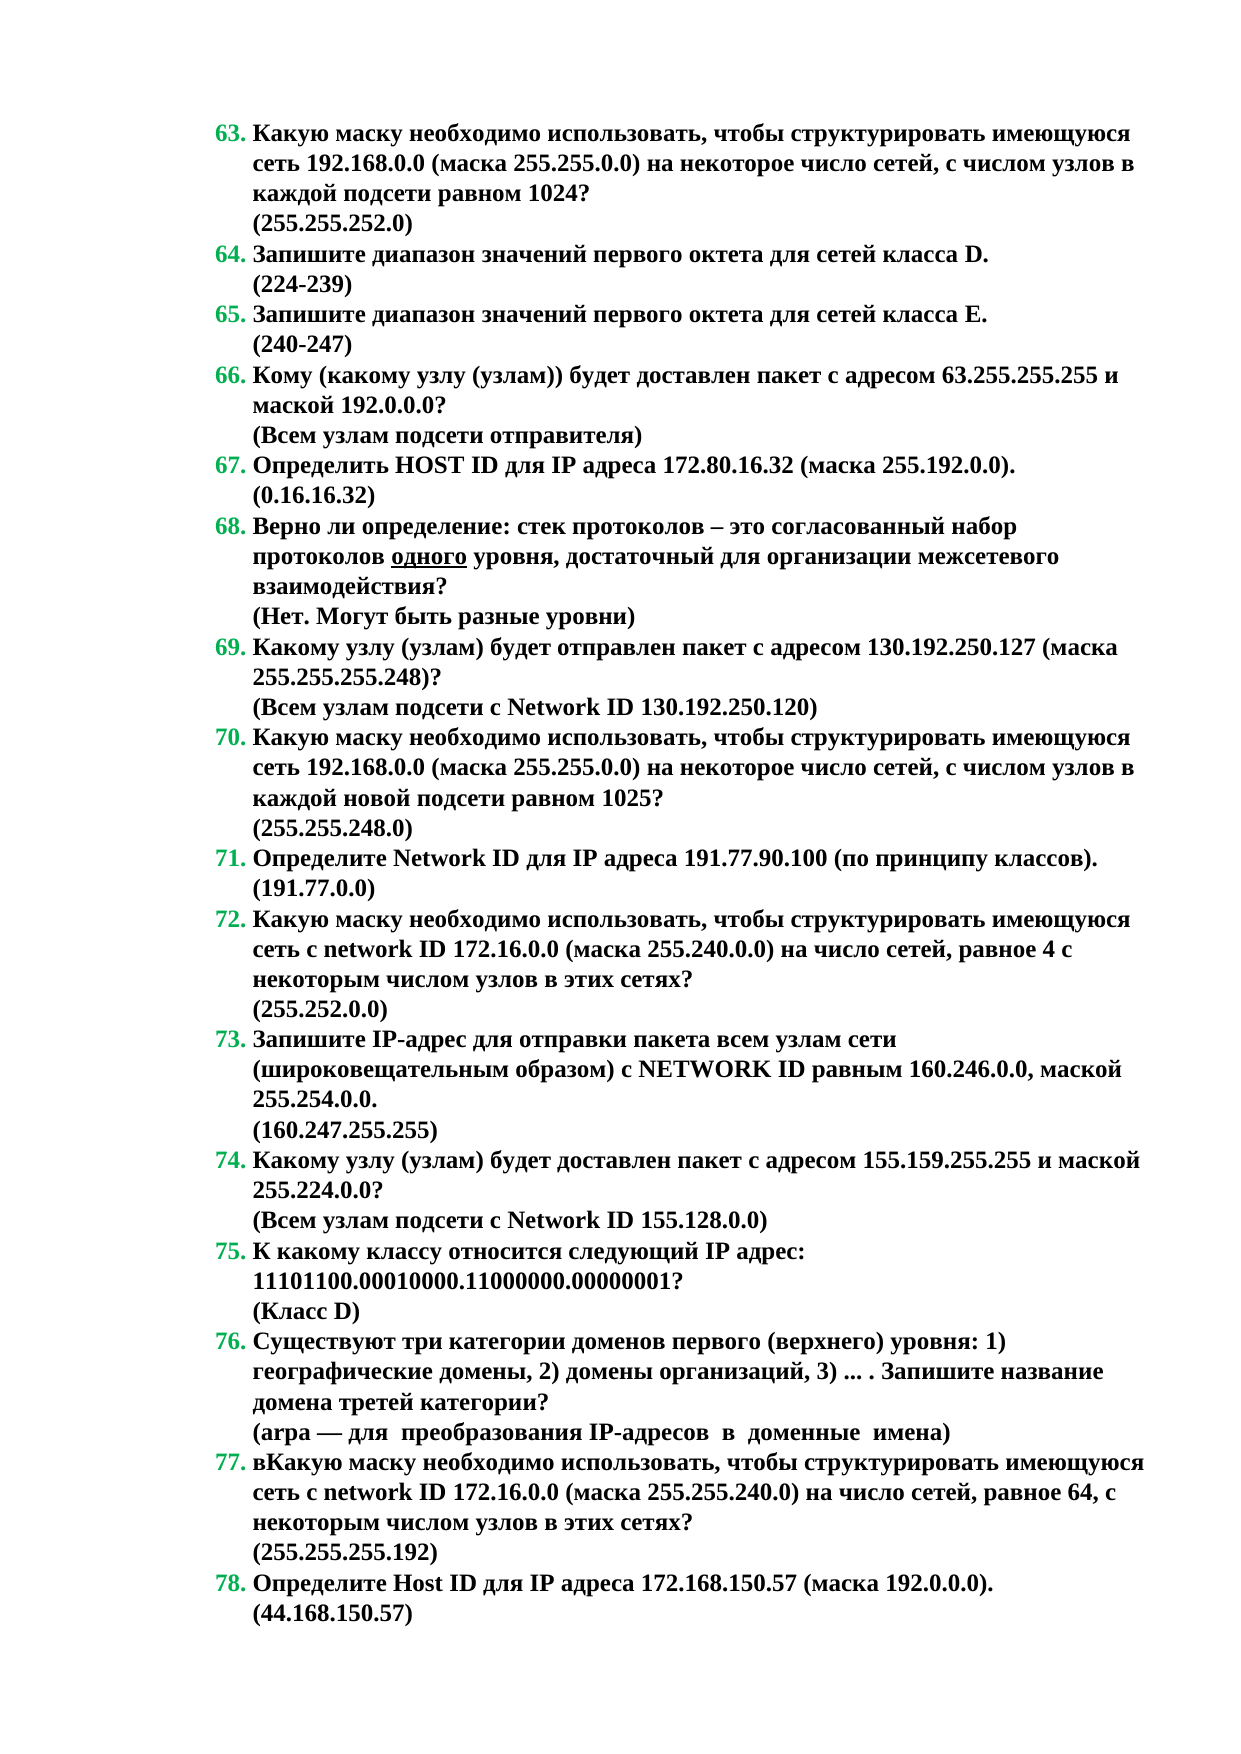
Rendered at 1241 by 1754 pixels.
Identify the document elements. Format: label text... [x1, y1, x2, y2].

list Запишите диапазон значений первого октета для сетей класса D. [215, 239, 1152, 268]
list (Нет. Могут быть разные уровни) [252, 601, 1152, 630]
list (Всем узлам подсети отправителя) [252, 420, 1152, 449]
list (240-247) [252, 329, 1152, 358]
list (255.255.255.192) [252, 1537, 1152, 1566]
list (191.77.0.0) [252, 873, 1152, 902]
list Какую маску необходимо использовать, чтобы структурировать имеющуюся сеть с network ID 172.16.0.0 (маска 255.240.0.0) на число сетей, равное 4 с некоторым числом узлов в этих сетях? [215, 904, 1152, 993]
list (Всем узлам подсети с Network ID 130.192.250.120) [252, 692, 1152, 721]
list (255.255.248.0) [252, 813, 1152, 841]
list (255.252.0.0) [252, 994, 1152, 1023]
list (arpa — для преобразования IP-адресов в доменные имена) [252, 1417, 1152, 1445]
list Определите Host ID для IP адреса 172.168.150.57 (маска 192.0.0.0). [215, 1568, 1152, 1597]
list Какому узлу (узлам) будет доставлен пакет с адресом 155.159.255.255 и маской 255.224.0.0? [215, 1145, 1152, 1204]
list Запишите диапазон значений первого октета для сетей класса E. [215, 299, 1152, 328]
list (Всем узлам подсети с Network ID 155.128.0.0) [252, 1205, 1152, 1234]
list Определите Network ID для IP адреса 191.77.90.100 (по принципу классов). [215, 843, 1152, 872]
list Верно ли определение: стек протоколов – это согласованный набор протоколов одного уровня, достаточный для организации межсетевого взаимодействия? [215, 511, 1152, 600]
list (Класс D) [252, 1296, 1152, 1325]
list (44.168.150.57) [252, 1598, 1152, 1627]
list (160.247.255.255) [252, 1115, 1152, 1143]
list Какому узлу (узлам) будет отправлен пакет с адресом 130.192.250.127 (маска 255.255.255.248)? [215, 632, 1152, 691]
list Какую маску необходимо использовать, чтобы структурировать имеющуюся сеть 192.168.0.0 (маска 255.255.0.0) на некоторое число сетей, с числом узлов в каждой новой подсети равном 1025? [215, 722, 1152, 811]
list Определить HOST ID для IP адреса 172.80.16.32 (маска 255.192.0.0). [215, 451, 1152, 479]
list Какую маску необходимо использовать, чтобы структурировать имеющуюся сеть 192.168.0.0 (маска 255.255.0.0) на некоторое число сетей, с числом узлов в каждой подсети равном 1024? [215, 118, 1152, 207]
list (255.255.252.0) [252, 208, 1152, 237]
list Запишите IP-адрес для отправки пакета всем узлам сети (широковещательным образом) с NETWORK ID равным 160.246.0.0, маской 255.254.0.0. [215, 1024, 1152, 1113]
list К какому классу относится следующий IP адрес: 11101100.00010000.11000000.00000001? [215, 1236, 1152, 1294]
list вКакую маску необходимо использовать, чтобы структурировать имеющуюся сеть с network ID 172.16.0.0 (маска 255.255.240.0) на число сетей, равное 64, с некоторым числом узлов в этих сетях? [215, 1447, 1152, 1536]
list Кому (какому узлу (узлам)) будет доставлен пакет с адресом 63.255.255.255 и маской 192.0.0.0? [215, 360, 1152, 419]
list Существуют три категории доменов первого (верхнего) уровня: 1) географические домены, 2) домены организаций, 3) ... . Запишите название домена третей категории? [215, 1326, 1152, 1415]
list (224-239) [252, 269, 1152, 298]
list (0.16.16.32) [252, 481, 1152, 509]
